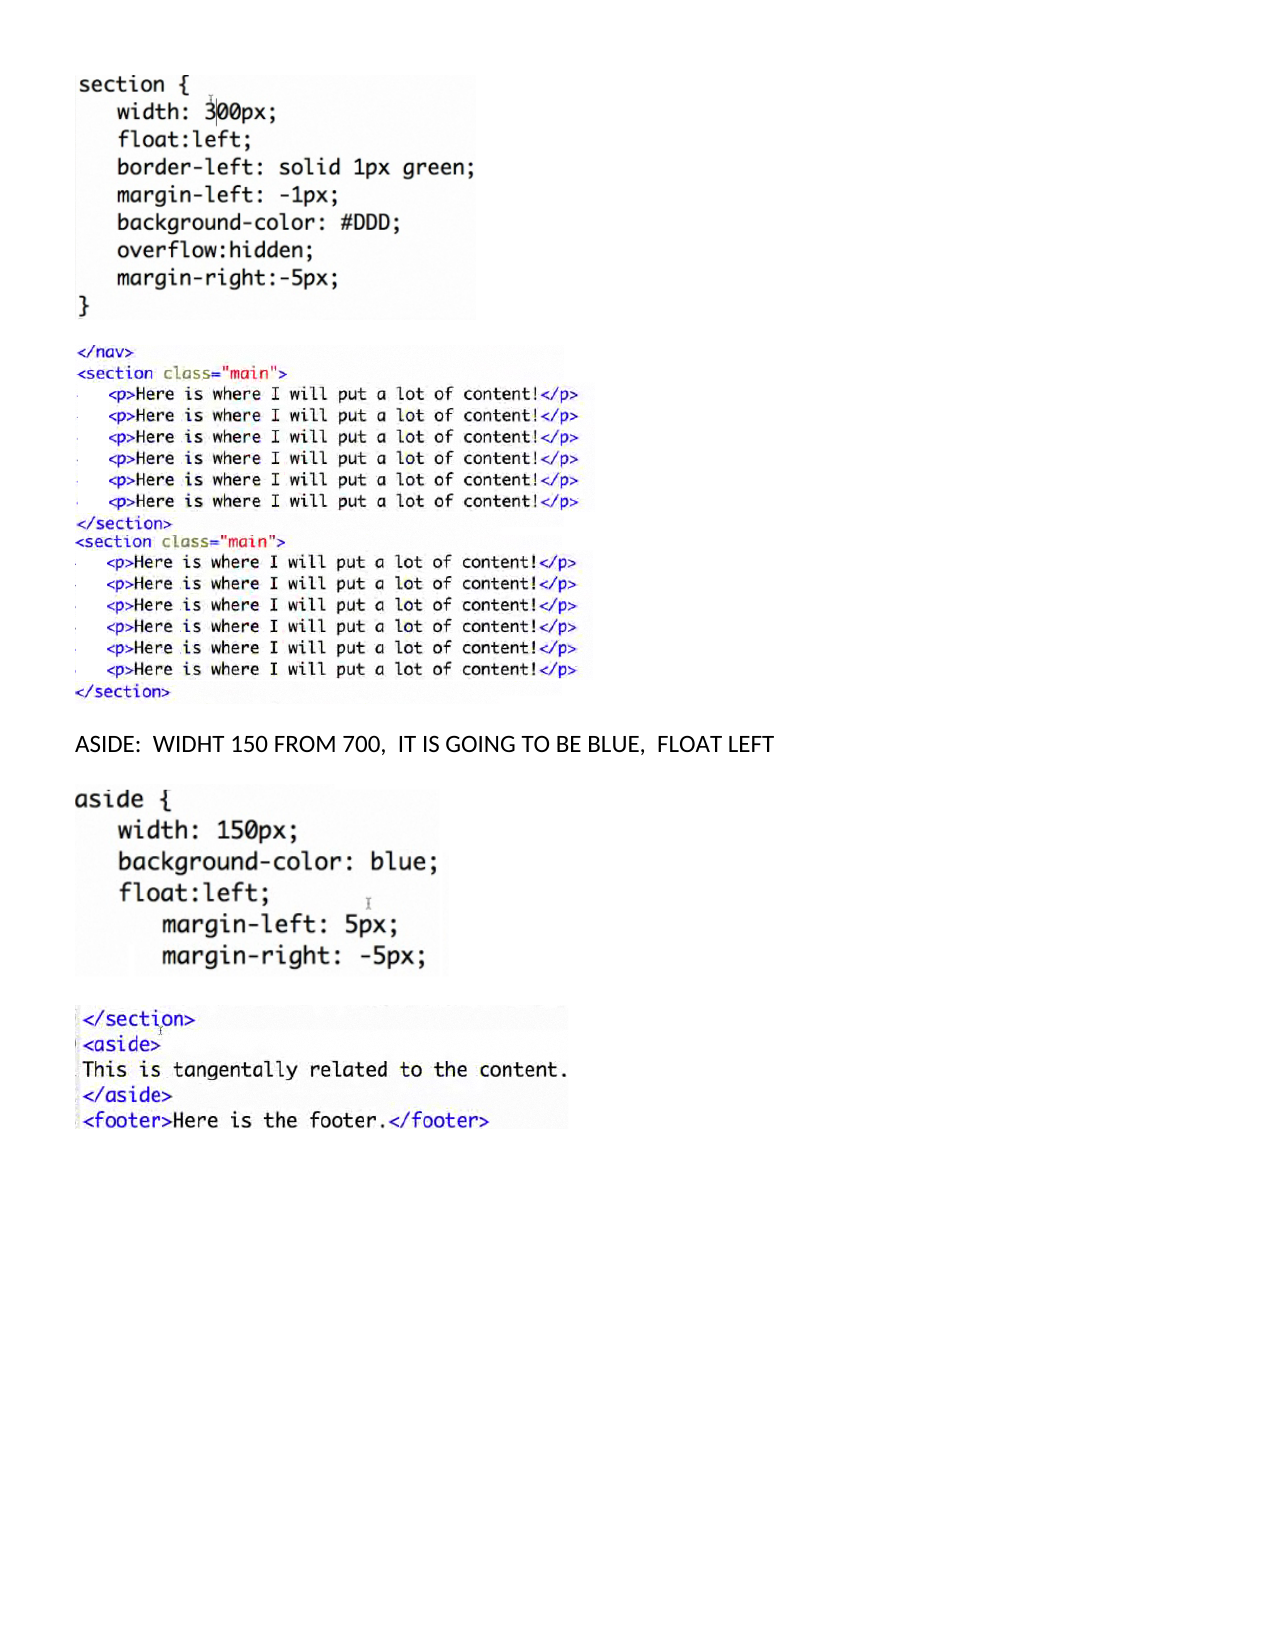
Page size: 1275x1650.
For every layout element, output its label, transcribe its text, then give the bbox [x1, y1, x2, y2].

picture [75, 1005, 569, 1129]
text ASIDE: WIDHT 150 FROM 700, IT IS GOING TO BE BLUE, FLOAT LEFT [75, 728, 1200, 759]
picture [75, 784, 449, 981]
picture [75, 345, 599, 704]
picture [75, 75, 477, 320]
